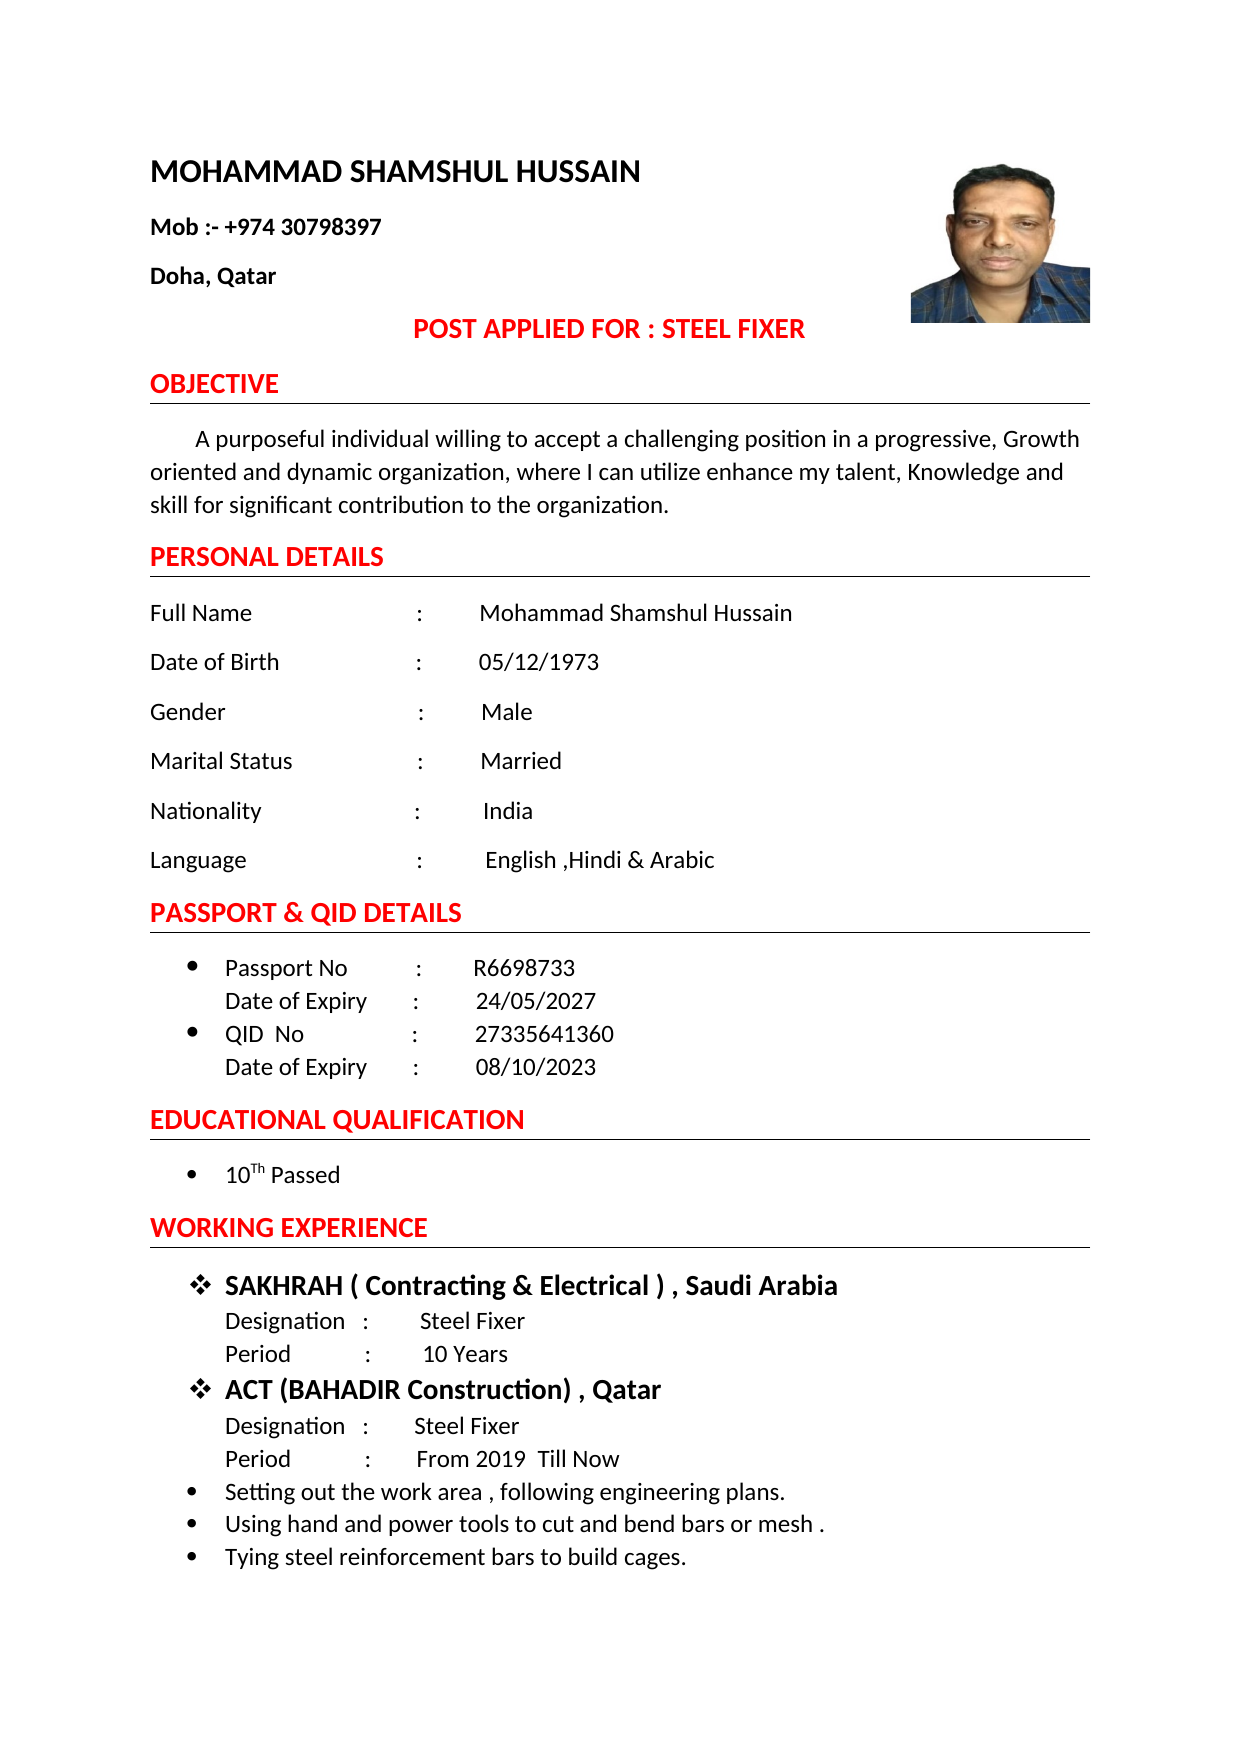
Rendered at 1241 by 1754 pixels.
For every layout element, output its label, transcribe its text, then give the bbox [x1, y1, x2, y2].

list Date of Expiry : 08/10/2023 [225, 1051, 1090, 1082]
text POST APPLIED FOR : STEEL FIXER [150, 310, 1090, 345]
text PERSONAL DETAILS [150, 538, 1090, 576]
text Doha, Qatar [150, 260, 910, 291]
list QID No : 27335641360 [187, 1018, 1090, 1049]
text Mob :- +974 30798397 [150, 211, 910, 241]
text MOHAMMAD SHAMSHUL HUSSAIN [150, 150, 1090, 191]
text Full Name : Mohammad Shamshul Hussain [150, 597, 1090, 627]
text WORKING EXPERIENCE [150, 1209, 1090, 1247]
list Designation : Steel Fixer [225, 1306, 1090, 1336]
list 10Th Passed [187, 1159, 1090, 1190]
list Period : From 2019 Till Now [225, 1443, 1090, 1473]
list Period : 10 Years [225, 1338, 1090, 1369]
list Passport No : R6698733 [187, 952, 1090, 983]
list Tying steel reinforcement bars to build cages. [187, 1541, 1090, 1572]
text OBJECTIVE [150, 365, 1090, 403]
list ACT (BAHADIR Construction) , Qatar [187, 1371, 1090, 1407]
text A purposeful individual willing to accept a challenging position in a progressive, Growth oriented and dynamic organization, where I can utilize enhance my talent, Knowledge and skill for significant contribution to the organization. [150, 423, 1090, 519]
picture [910, 151, 1091, 323]
text Gender : Male [150, 696, 1090, 726]
text EDUCATIONAL QUALIFICATION [150, 1101, 1090, 1139]
text Marital Status : Married [150, 746, 1090, 776]
text Nationality : India [150, 795, 1090, 826]
text Date of Birth : 05/12/1973 [150, 646, 1090, 677]
list SAKHRAH ( Contracting & Electrical ) , Saudi Arabia [187, 1267, 1090, 1303]
text Language : English ,Hindi & Arabic [150, 845, 1090, 875]
list Date of Expiry : 24/05/2027 [225, 986, 1090, 1016]
list Designation : Steel Fixer [225, 1410, 1090, 1440]
list Using hand and power tools to cut and bend bars or mesh . [187, 1508, 1090, 1539]
text PASSPORT & QID DETAILS [150, 894, 1090, 932]
list Setting out the work area , following engineering plans. [187, 1476, 1090, 1506]
